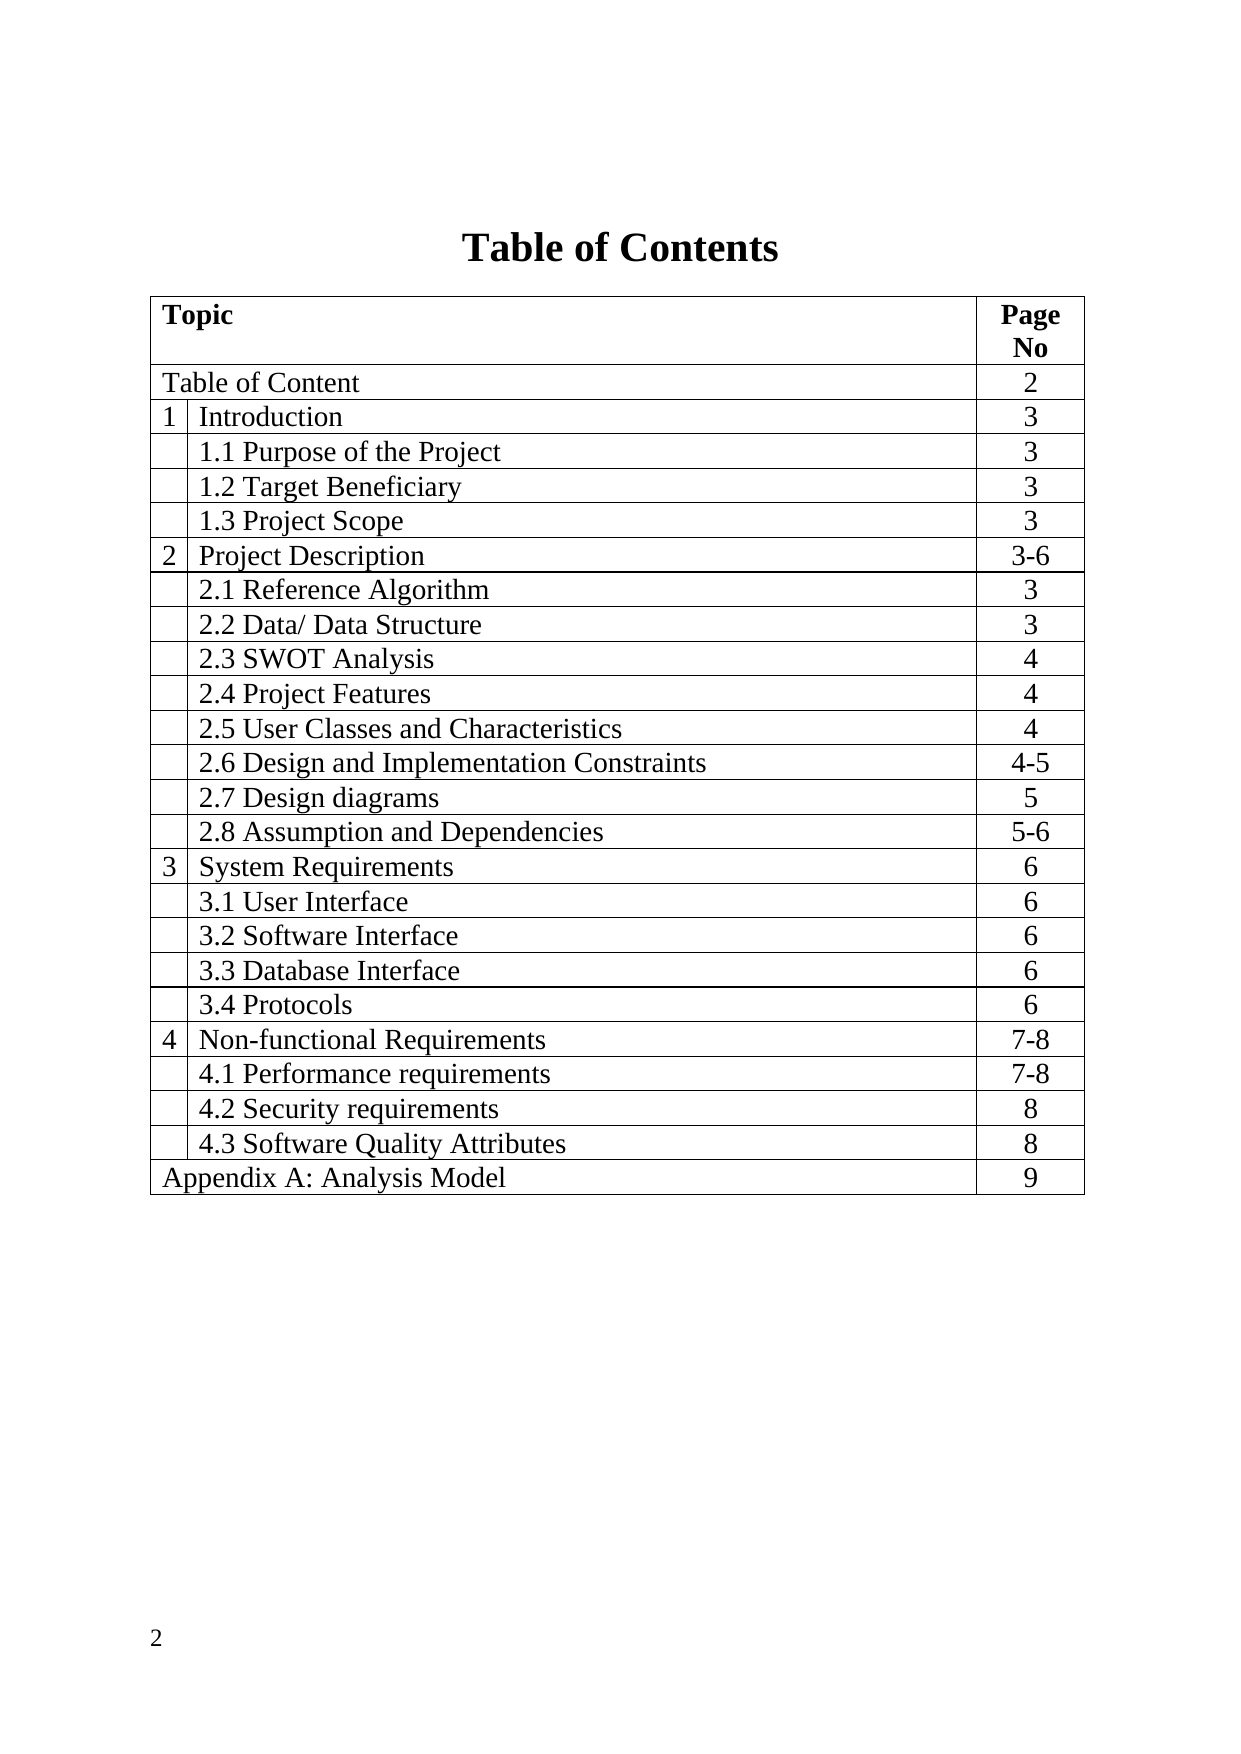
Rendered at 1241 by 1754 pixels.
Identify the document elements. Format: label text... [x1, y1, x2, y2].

table_cell [151, 434, 187, 468]
table_cell 3 [151, 849, 187, 883]
table_cell 2 [151, 538, 187, 571]
table_cell 2.2 Data/ Data Structure [188, 607, 976, 641]
table_cell [151, 815, 187, 848]
table_cell 2 [977, 365, 1084, 398]
table_cell 3.1 User Interface [188, 884, 976, 917]
table_cell [151, 676, 187, 710]
table_cell 7-8 [977, 1057, 1084, 1090]
table_cell 5-6 [977, 815, 1084, 848]
table_cell System Requirements [188, 849, 976, 883]
table_cell 2.3 SWOT Analysis [188, 642, 976, 675]
table_cell [151, 953, 187, 986]
table_cell 1 [151, 400, 187, 433]
table_cell [151, 918, 187, 952]
table_cell 4 [977, 642, 1084, 675]
table_cell 1.2 Target Beneficiary [188, 469, 976, 502]
table_cell 4 [151, 1022, 187, 1056]
table_cell 4.1 Performance requirements [188, 1057, 976, 1090]
table_cell [151, 503, 187, 537]
table_cell 2.1 Reference Algorithm [188, 573, 976, 606]
table_header Page No [977, 297, 1084, 364]
table_cell 3 [977, 400, 1084, 433]
table_cell 3 [977, 469, 1084, 502]
table_cell 3 [977, 434, 1084, 468]
table_cell 2.5 User Classes and Characteristics [188, 711, 976, 744]
table_cell [151, 780, 187, 813]
table_cell [151, 469, 187, 502]
table_cell [151, 1057, 187, 1090]
table_cell [151, 1091, 187, 1125]
table_cell 3.4 Protocols [188, 988, 976, 1021]
table_cell 6 [977, 988, 1084, 1021]
table_cell 6 [977, 953, 1084, 986]
table_cell 4.2 Security requirements [188, 1091, 976, 1125]
table_cell 3 [977, 503, 1084, 537]
table_cell Project Description [188, 538, 976, 571]
table_cell 2.6 Design and Implementation Constraints [188, 745, 976, 779]
table_cell [151, 988, 187, 1021]
table_cell Table of Content [151, 365, 976, 398]
table_cell 6 [977, 849, 1084, 883]
table_cell 8 [977, 1126, 1084, 1159]
table_cell 6 [977, 918, 1084, 952]
table_cell 8 [977, 1091, 1084, 1125]
table_cell 4 [977, 676, 1084, 710]
table_cell 3-6 [977, 538, 1084, 571]
table_cell 3 [977, 573, 1084, 606]
table_cell [151, 711, 187, 744]
table_cell 2.4 Project Features [188, 676, 976, 710]
table_cell 5 [977, 780, 1084, 813]
table_cell Non-functional Requirements [188, 1022, 976, 1056]
table_cell [151, 884, 187, 917]
table_cell 2.7 Design diagrams [188, 780, 976, 813]
table_cell 7-8 [977, 1022, 1084, 1056]
table_cell 3 [977, 607, 1084, 641]
table_cell [151, 607, 187, 641]
table_cell 2.8 Assumption and Dependencies [188, 815, 976, 848]
table_header Topic [151, 297, 976, 364]
table_cell 4 [977, 711, 1084, 744]
table_cell Appendix A: Analysis Model [151, 1160, 976, 1194]
text Table of Contents [150, 223, 1090, 271]
table_cell 1.3 Project Scope [188, 503, 976, 537]
table_cell [151, 642, 187, 675]
table_cell 9 [977, 1160, 1084, 1194]
table_cell 6 [977, 884, 1084, 917]
table_cell 3.2 Software Interface [188, 918, 976, 952]
table_cell [151, 573, 187, 606]
table_cell 3.3 Database Interface [188, 953, 976, 986]
table_cell 4-5 [977, 745, 1084, 779]
table_cell Introduction [188, 400, 976, 433]
table_cell 4.3 Software Quality Attributes [188, 1126, 976, 1159]
table_cell 1.1 Purpose of the Project [188, 434, 976, 468]
table_cell [151, 1126, 187, 1159]
table_cell [151, 745, 187, 779]
